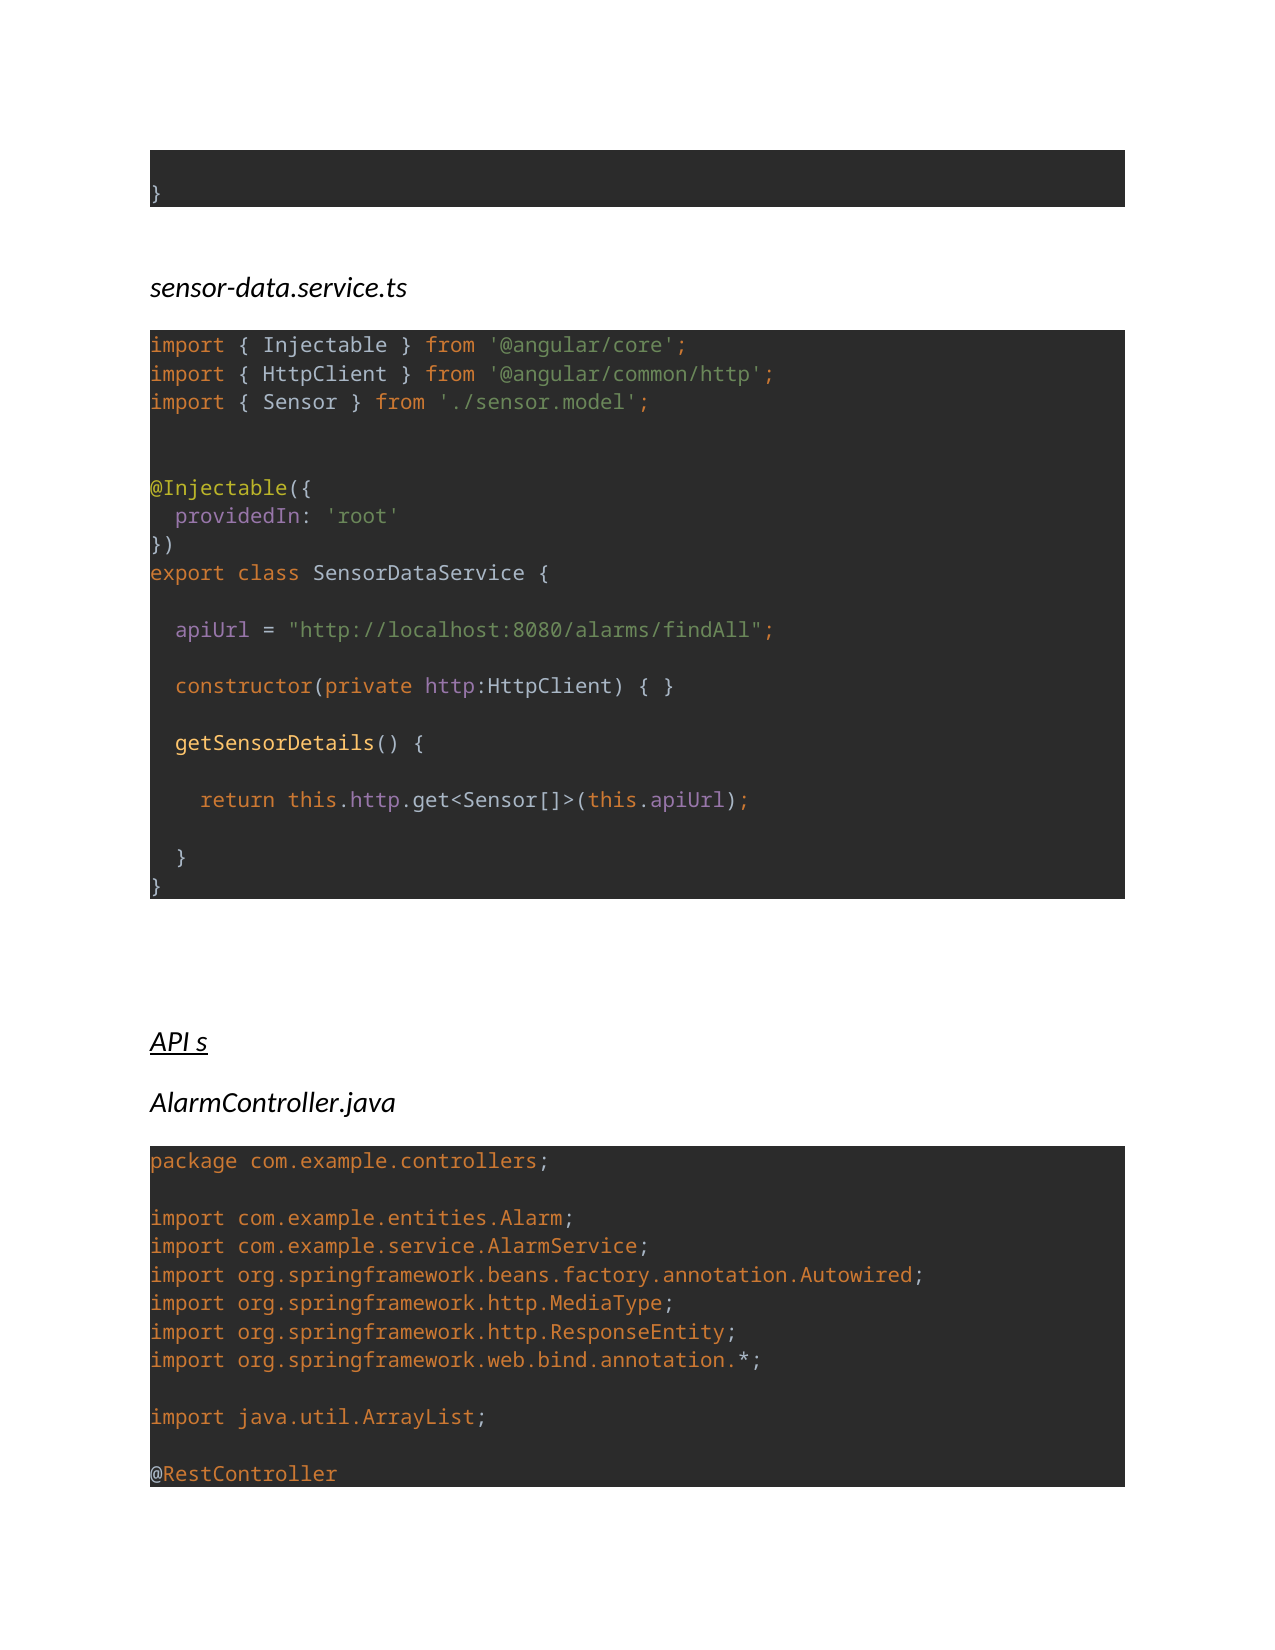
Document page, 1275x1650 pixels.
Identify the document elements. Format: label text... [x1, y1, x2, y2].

text API s [150, 1023, 1125, 1058]
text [150, 150, 1125, 207]
text AlarmController.java [150, 1084, 1125, 1120]
text sensor-data.service.ts [150, 269, 1125, 304]
text import { Injectable } from '@angular/core'; import { HttpClient } from '@angular/common/http'; import { Sensor } from './sensor.model'; @Injectable({ providedIn: 'root' }) export class SensorDataService { apiUrl = "http://localhost:8080/alarms/findAll"; constructor(private http:HttpClient) { } getSensorDetails() { return this.http.get<Sensor[]>(this.apiUrl); } } [150, 330, 1125, 899]
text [150, 1146, 1125, 1487]
